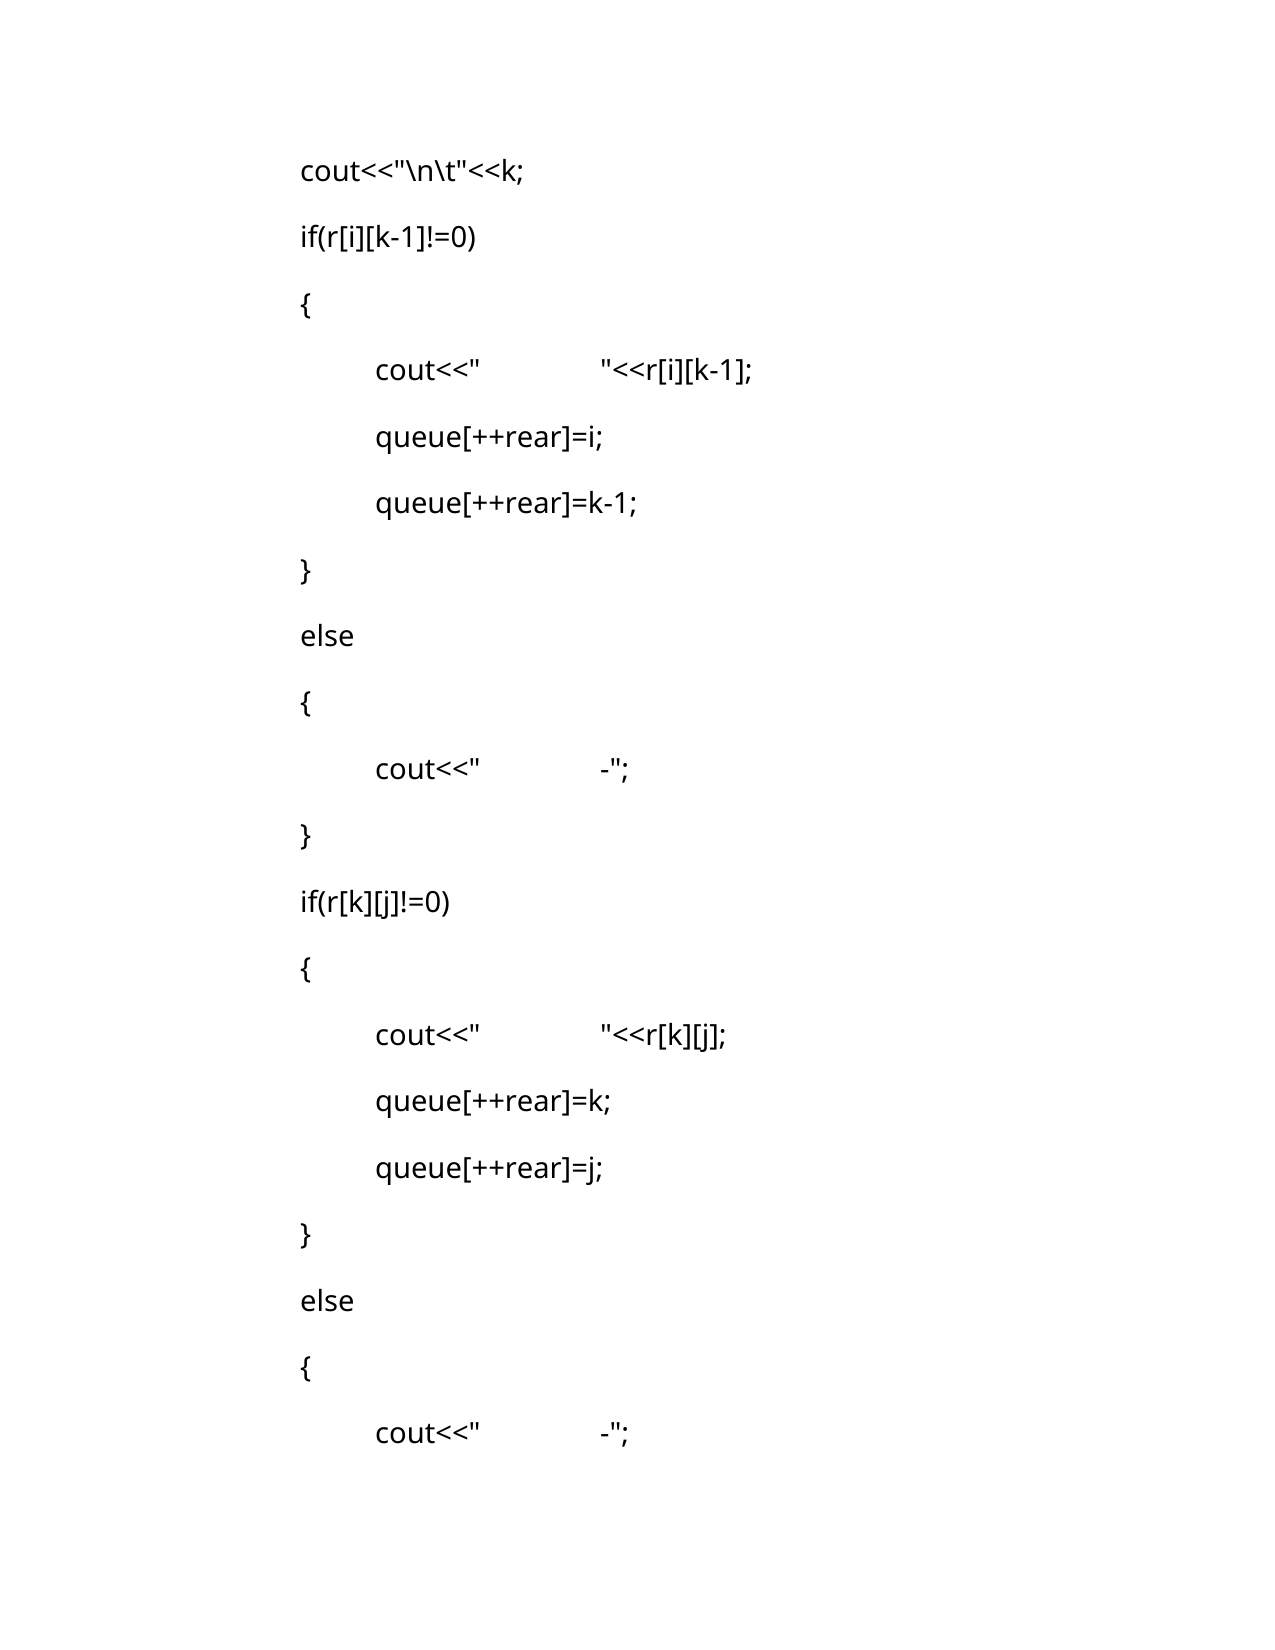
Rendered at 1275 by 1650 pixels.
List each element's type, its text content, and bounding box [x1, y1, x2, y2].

text } [150, 1213, 1125, 1253]
text } [150, 814, 1125, 854]
text else [150, 1280, 1125, 1319]
text queue[++rear]=i; [150, 416, 1125, 456]
text else [150, 615, 1125, 655]
text cout<<" -"; [150, 748, 1125, 788]
text cout<<"\n\t"<<k; [150, 150, 1125, 190]
text queue[++rear]=k-1; [150, 482, 1125, 522]
text { [150, 283, 1125, 323]
text cout<<" "<<r[i][k-1]; [150, 349, 1125, 389]
text { [150, 947, 1125, 987]
text } [150, 549, 1125, 588]
text cout<<" "<<r[k][j]; [150, 1014, 1125, 1054]
text if(r[i][k-1]!=0) [150, 216, 1125, 256]
text queue[++rear]=k; [150, 1080, 1125, 1120]
text { [150, 682, 1125, 721]
text queue[++rear]=j; [150, 1147, 1125, 1187]
text if(r[k][j]!=0) [150, 881, 1125, 921]
text cout<<" -"; [150, 1413, 1125, 1452]
text { [150, 1346, 1125, 1386]
